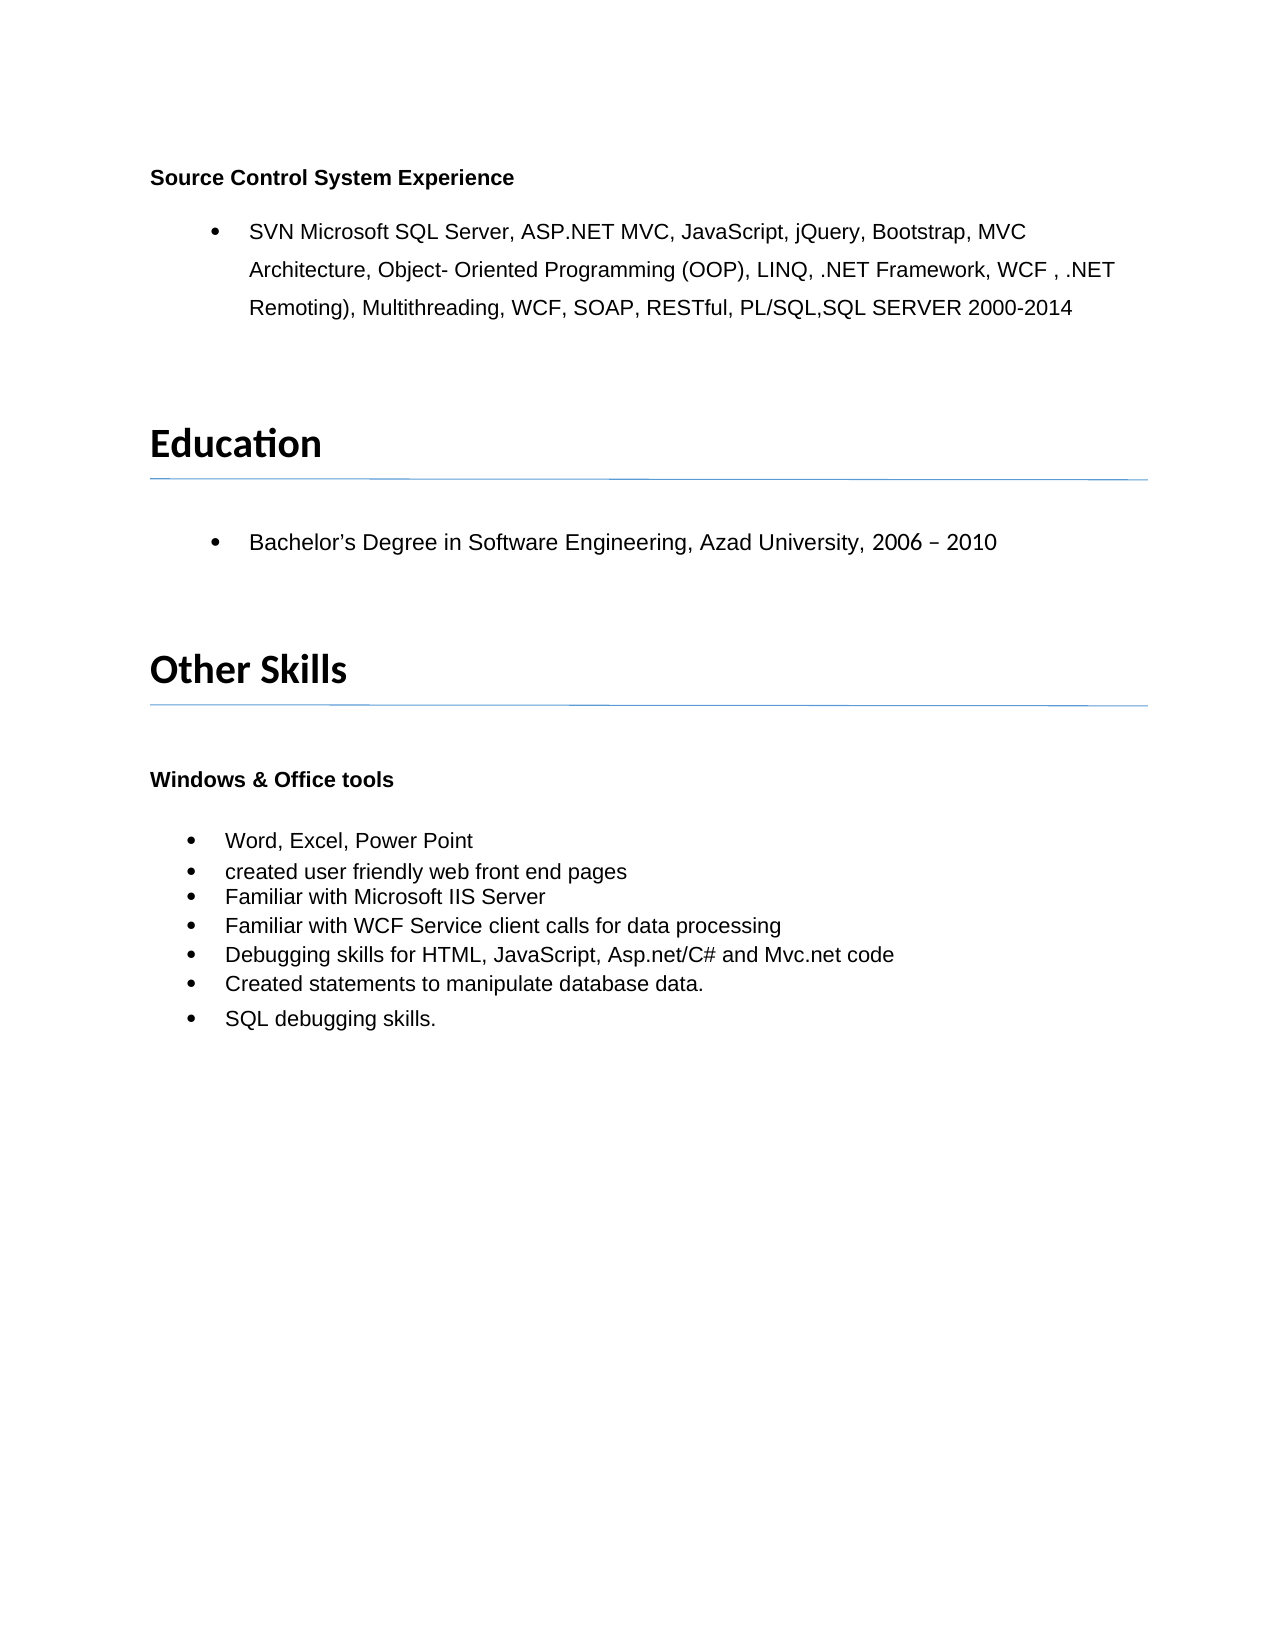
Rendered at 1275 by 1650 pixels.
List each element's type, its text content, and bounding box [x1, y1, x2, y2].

list SQL debugging skills. [187, 1000, 1122, 1031]
list Bachelor’s Degree in Software Engineering, Azad University, 2006 – 2010 [211, 526, 1125, 557]
text Source Control System Experience [150, 150, 1125, 190]
list Debugging skills for HTML, JavaScript, Asp.net/C# and Mvc.net code [187, 942, 1125, 967]
list Word, Excel, Power Point [187, 822, 1122, 853]
list Created statements to manipulate database data. [187, 971, 1125, 996]
list Familiar with Microsoft IIS Server [187, 884, 1125, 909]
text Other Skills [150, 643, 1125, 693]
text Education [150, 417, 1125, 467]
list Familiar with WCF Service client calls for data processing [187, 913, 1125, 938]
text Windows & Office tools [150, 752, 1125, 792]
list created user friendly web front end pages [187, 853, 1122, 884]
list SVN Microsoft SQL Server, ASP.NET MVC, JavaScript, jQuery, Bootstrap, MVC Architecture, Object- Oriented Programming (OOP), LINQ, .NET Framework, WCF , .NET Remoting), Multithreading, WCF, SOAP, RESTful, PL/SQL,SQL SERVER 2000-2014 [211, 219, 1122, 320]
